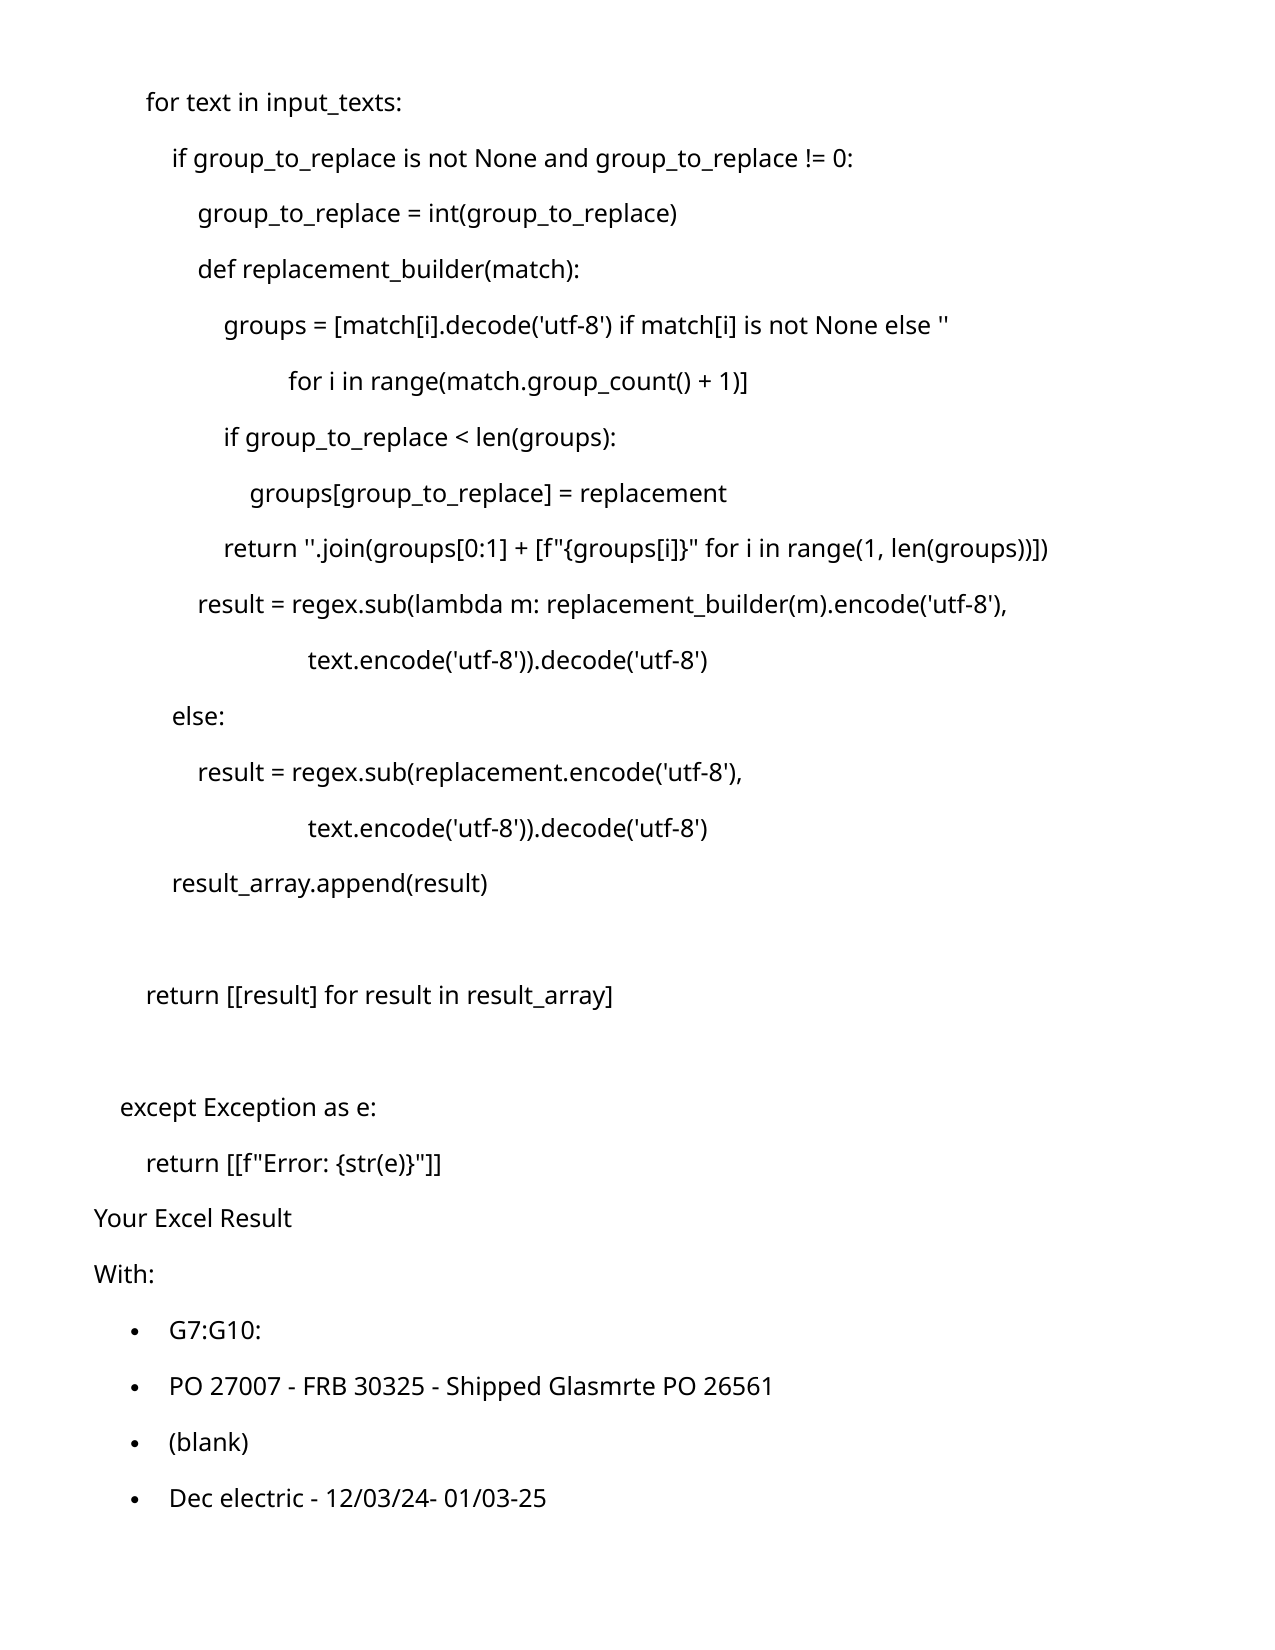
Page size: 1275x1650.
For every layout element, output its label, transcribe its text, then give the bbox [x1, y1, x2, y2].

list (blank) [131, 1424, 1172, 1458]
text result_array.append(result) [94, 866, 1172, 900]
text def replacement_builder(match): [94, 252, 1172, 286]
text except Exception as e: [94, 1089, 1172, 1123]
text return [[result] for result in result_array] [94, 978, 1172, 1012]
text result = regex.sub(lambda m: replacement_builder(m).encode('utf-8'), [94, 587, 1172, 621]
text group_to_replace = int(group_to_replace) [94, 196, 1172, 230]
list Dec electric - 12/03/24- 01/03-25 [131, 1480, 1172, 1514]
text for text in input_texts: [94, 84, 1172, 118]
list PO 27007 - FRB 30325 - Shipped Glasmrte PO 26561 [131, 1368, 1172, 1403]
text result = regex.sub(replacement.encode('utf-8'), [94, 754, 1172, 788]
text text.encode('utf-8')).decode('utf-8') [94, 810, 1172, 844]
text groups[group_to_replace] = replacement [94, 475, 1172, 509]
text return ''.join(groups[0:1] + [f"{groups[i]}" for i in range(1, len(groups))]) [94, 531, 1172, 565]
text groups = [match[i].decode('utf-8') if match[i] is not None else '' [94, 308, 1172, 342]
text if group_to_replace is not None and group_to_replace != 0: [94, 140, 1172, 174]
text return [[f"Error: {str(e)}"]] [94, 1145, 1172, 1179]
list G7:G10: [131, 1313, 1172, 1347]
text Your Excel Result [94, 1201, 1172, 1235]
text text.encode('utf-8')).decode('utf-8') [94, 643, 1172, 677]
text else: [94, 698, 1172, 733]
text if group_to_replace < len(groups): [94, 419, 1172, 453]
text With: [94, 1257, 1172, 1291]
text for i in range(match.group_count() + 1)] [94, 363, 1172, 398]
